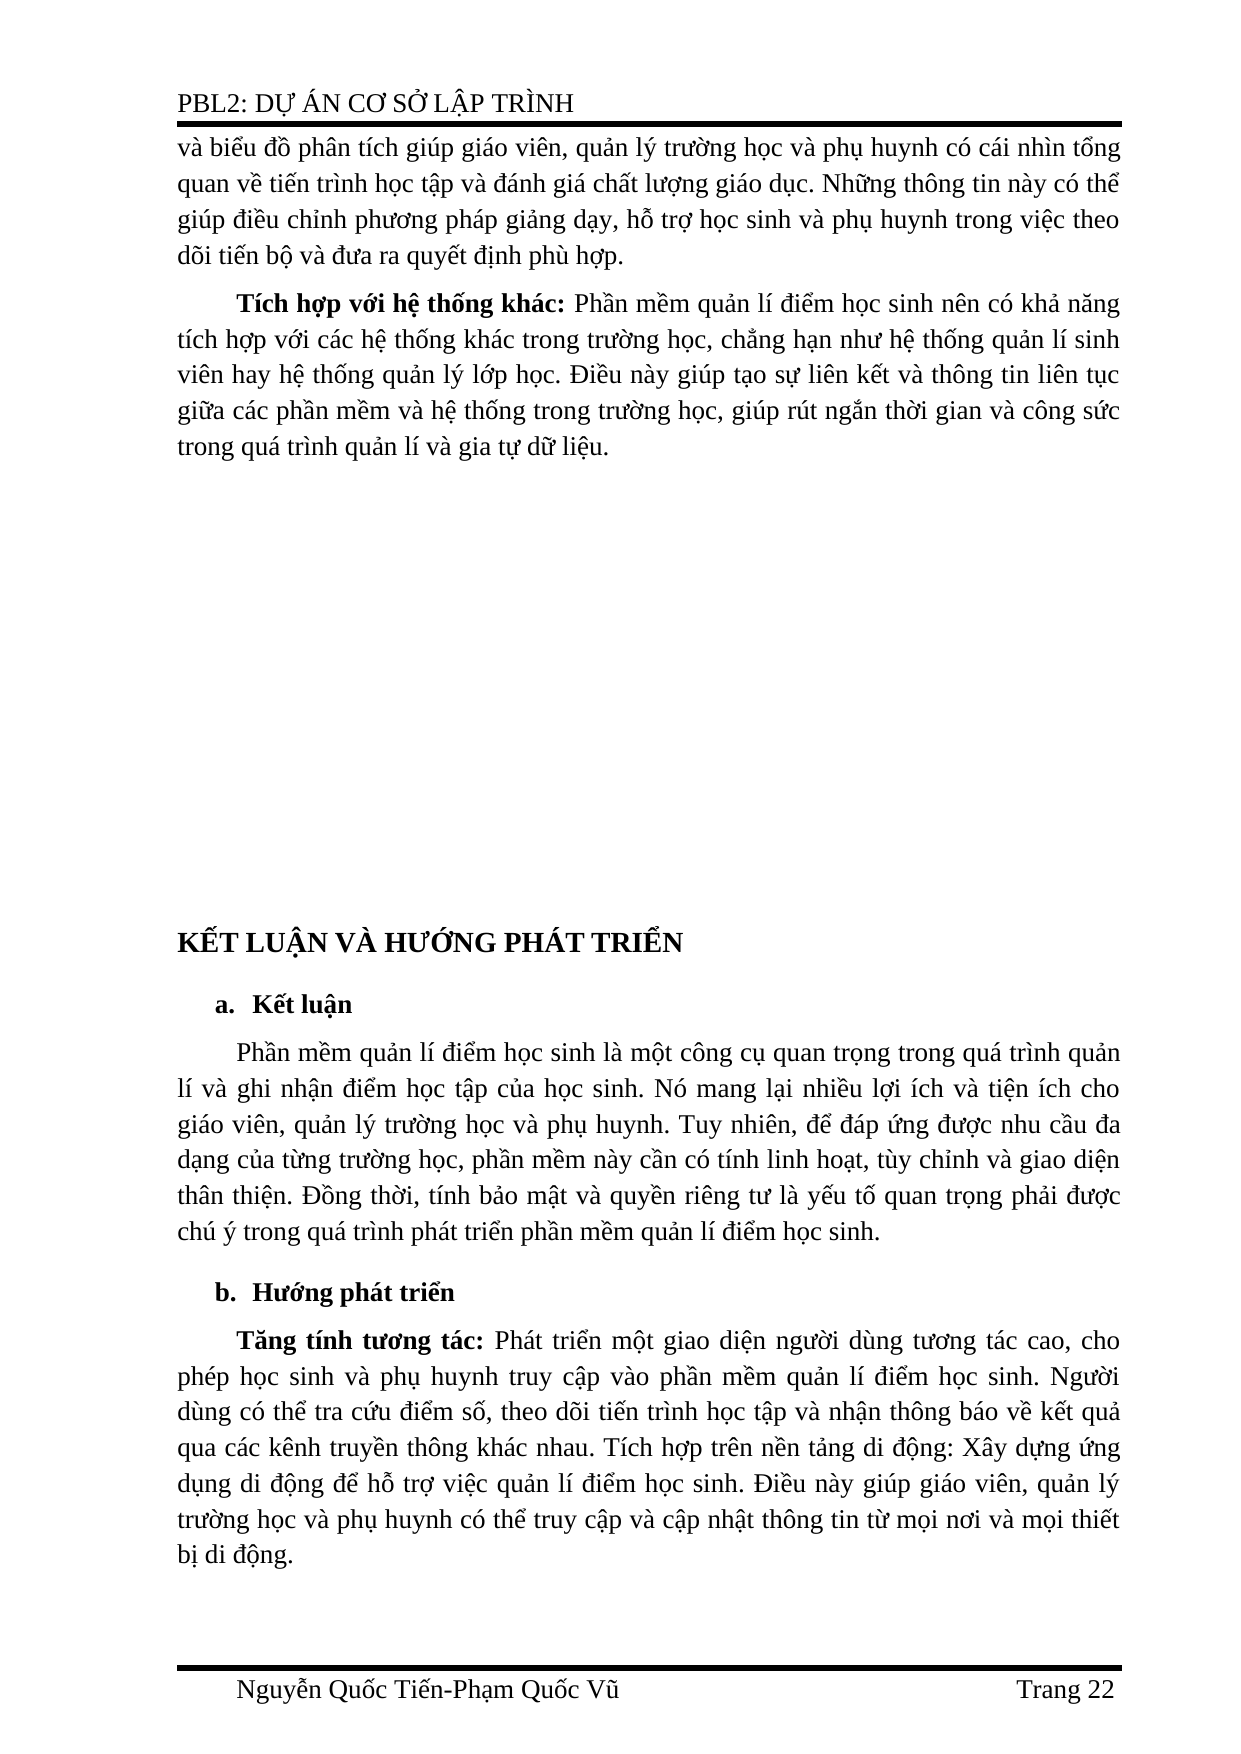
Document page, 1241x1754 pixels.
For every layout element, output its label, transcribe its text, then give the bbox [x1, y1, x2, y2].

text Phần mềm quản lí điểm học sinh là một công cụ quan trọng trong quá trình quản lí và ghi nhận điểm học tập của học sinh. Nó mang lại nhiều lợi ích và tiện ích cho giáo viên, quản lý trường học và phụ huynh. Tuy nhiên, để đáp ứng được nhu cầu đa dạng của từng trường học, phần mềm này cần có tính linh hoạt, tùy chỉnh và giao diện thân thiện. Đồng thời, tính bảo mật và quyền riêng tư là yếu tố quan trọng phải được chú ý trong quá trình phát triển phần mềm quản lí điểm học sinh. [177, 1036, 1122, 1246]
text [177, 132, 1122, 270]
text Tích hợp với hệ thống khác: Phần mềm quản lí điểm học sinh nên có khả năng tích hợp với các hệ thống khác trong trường học, chẳng hạn như hệ thống quản lí sinh viên hay hệ thống quản lý lớp học. Điều này giúp tạo sự liên kết và thông tin liên tục giữa các phần mềm và hệ thống trong trường học, giúp rút ngắn thời gian và công sức trong quá trình quản lí và gia tự dữ liệu. [177, 287, 1122, 461]
subtitle Hướng phát triển [214, 1276, 1122, 1307]
text Tăng tính tương tác: Phát triển một giao diện người dùng tương tác cao, cho phép học sinh và phụ huynh truy cập vào phần mềm quản lí điểm học sinh. Người dùng có thể tra cứu điểm số, theo dõi tiến trình học tập và nhận thông báo về kết quả qua các kênh truyền thông khác nhau. Tích hợp trên nền tảng di động: Xây dựng ứng dụng di động để hỗ trợ việc quản lí điểm học sinh. Điều này giúp giáo viên, quản lý trường học và phụ huynh có thể truy cập và cập nhật thông tin từ mọi nơi và mọi thiết bị di động. [177, 1324, 1122, 1569]
subtitle Kết luận [214, 988, 1122, 1019]
subtitle KẾT LUẬN VÀ HƯỚNG PHÁT TRIỂN [177, 925, 1122, 958]
